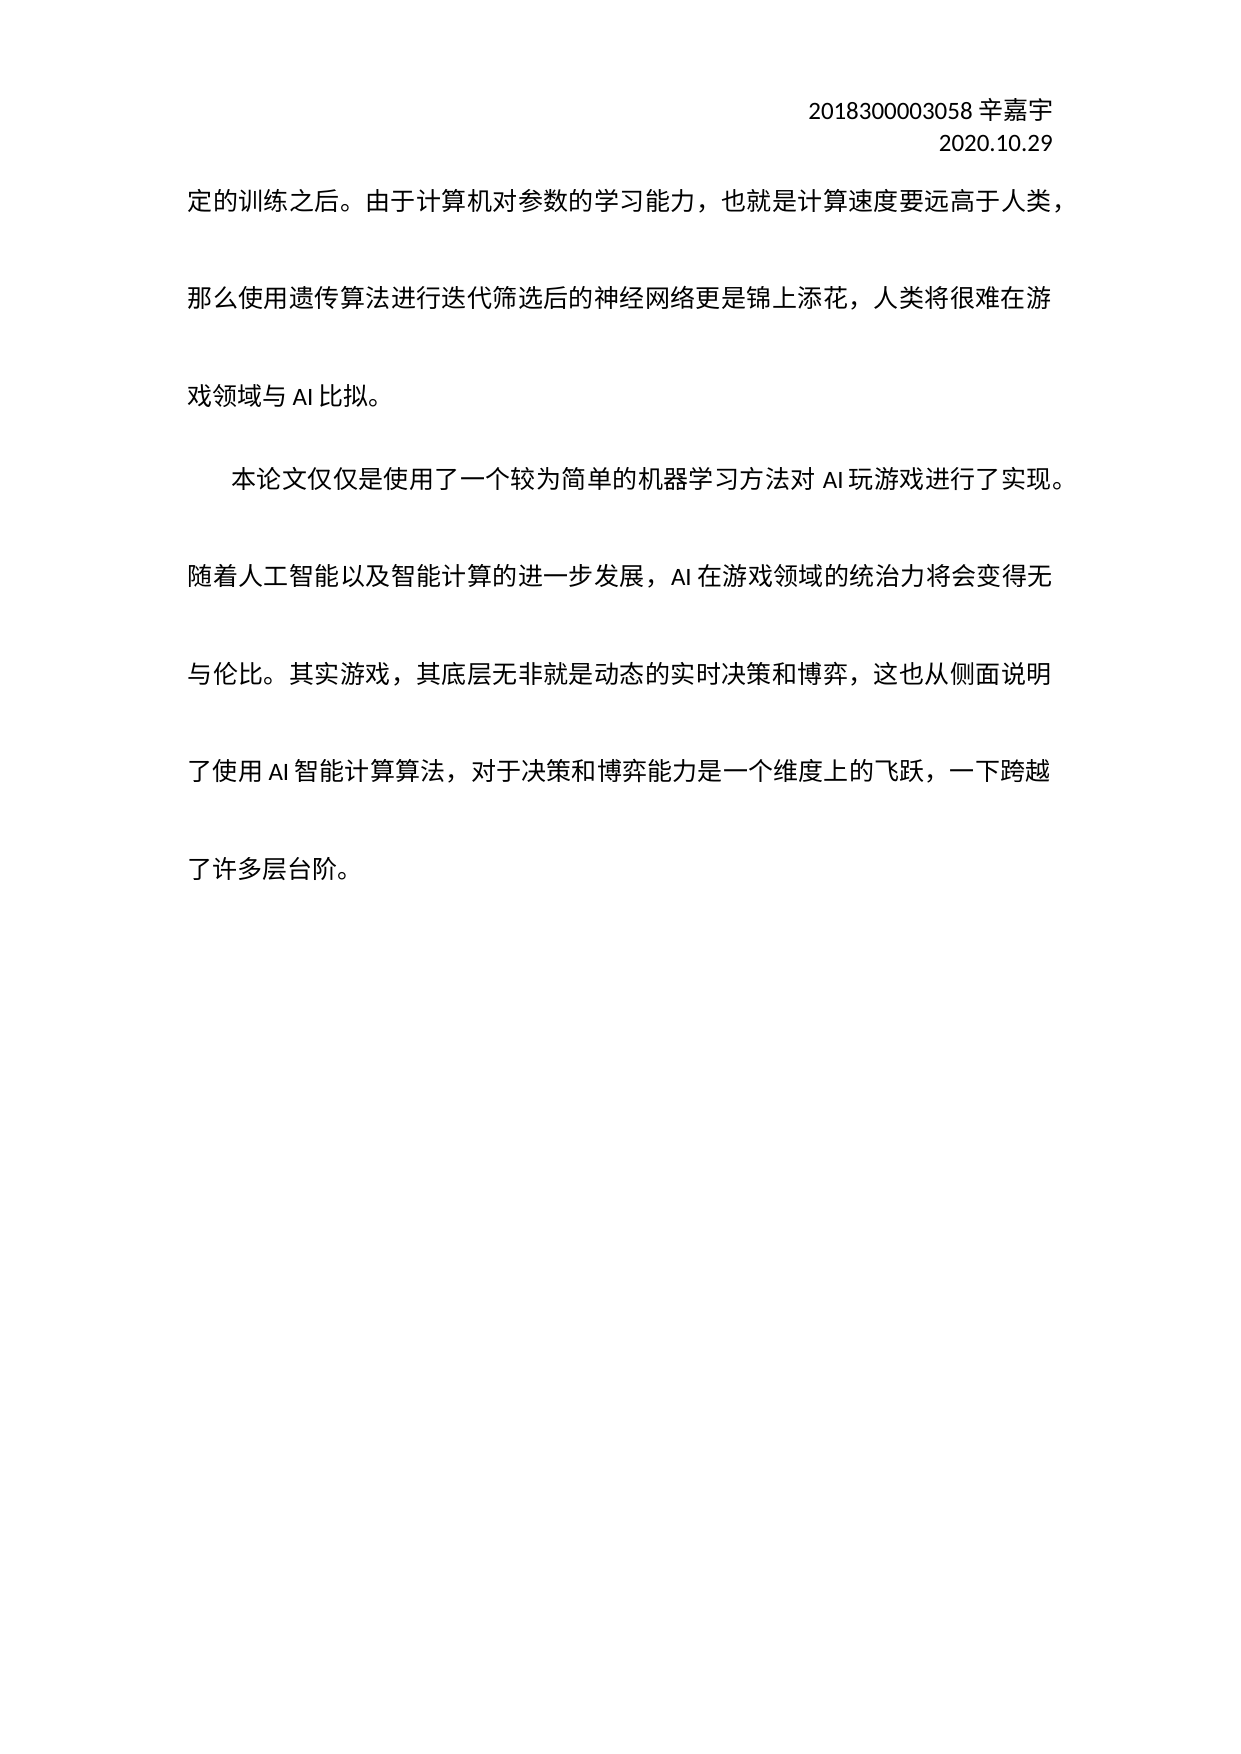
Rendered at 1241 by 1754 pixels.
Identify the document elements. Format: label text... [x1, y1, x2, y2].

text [187, 167, 1053, 427]
text 本论文仅仅是使用了一个较为简单的机器学习方法对AI玩游戏进行了实现。随着人工智能以及智能计算的进一步发展，AI在游戏领域的统治力将会变得无与伦比。其实游戏，其底层无非就是动态的实时决策和博弈，这也从侧面说明了使用AI智能计算算法，对于决策和博弈能力是一个维度上的飞跃，一下跨越了许多层台阶。 [187, 445, 1053, 900]
